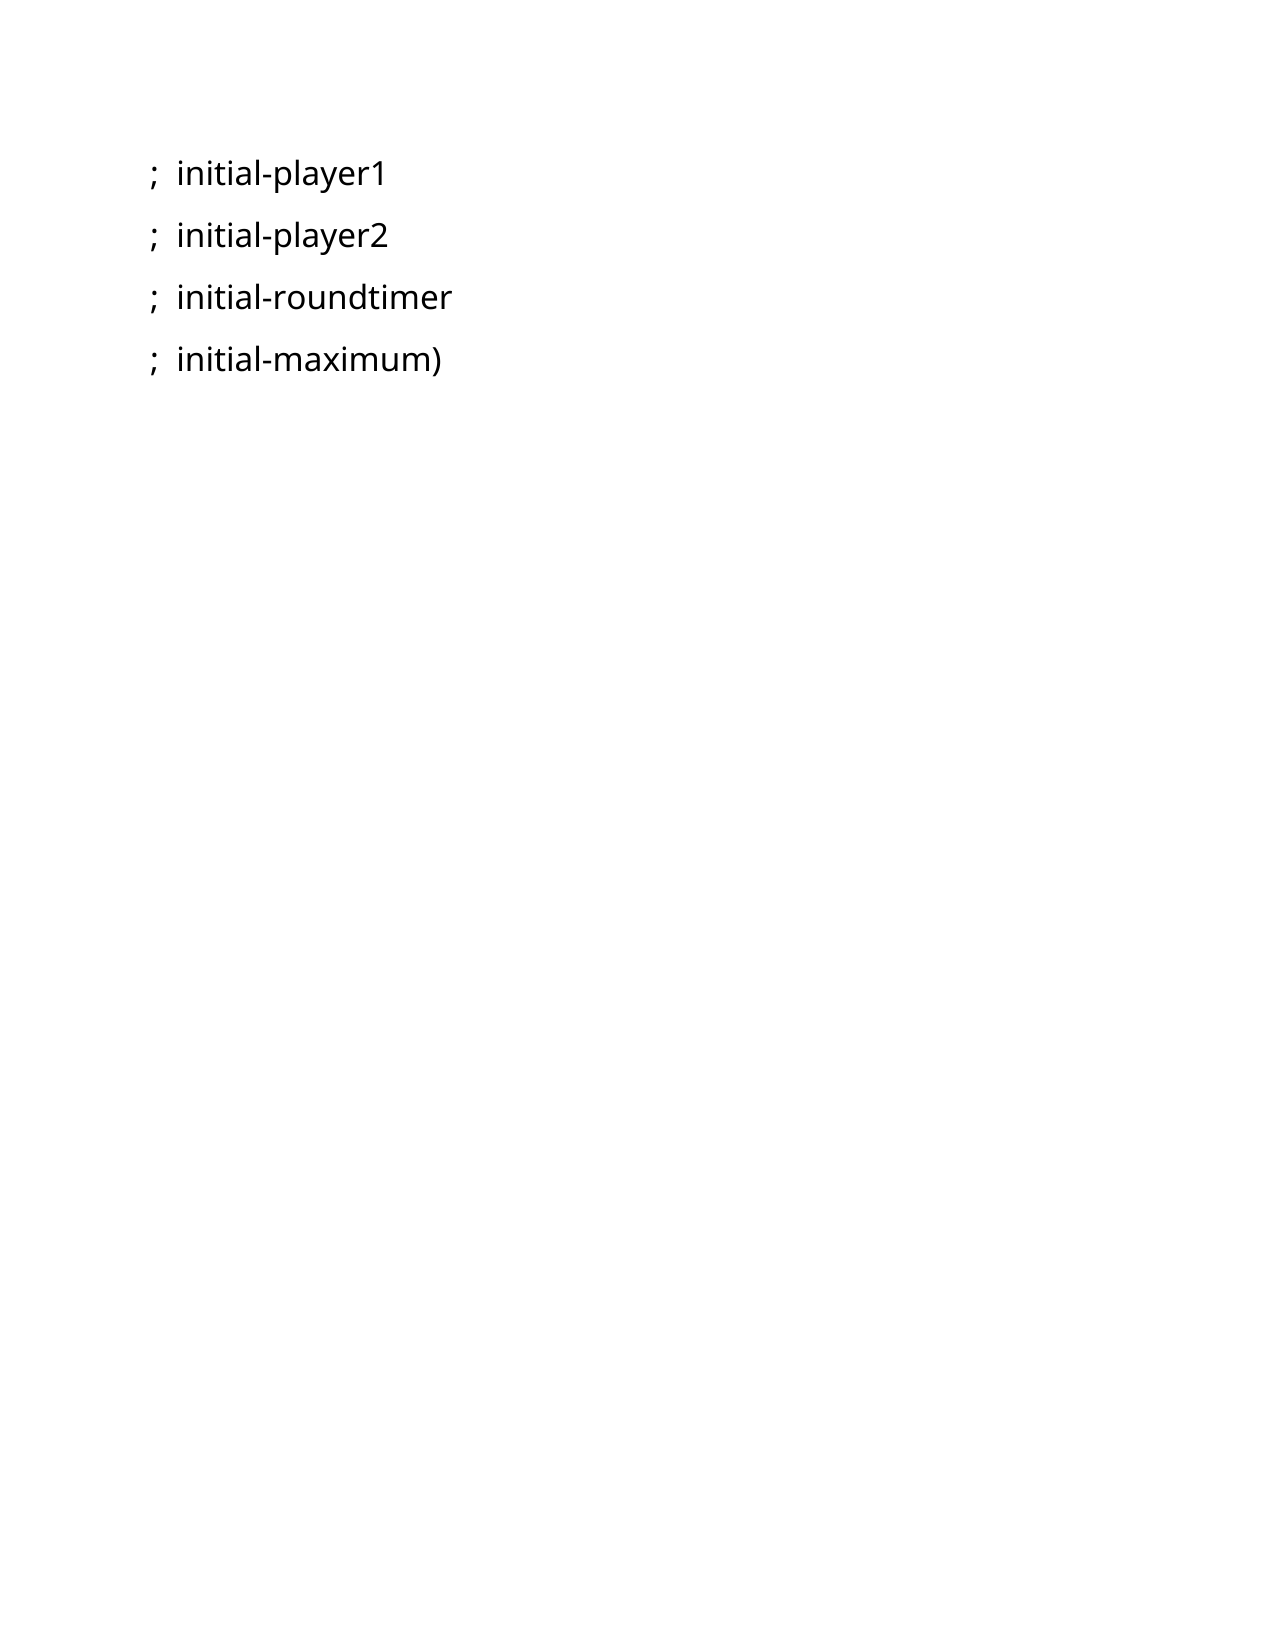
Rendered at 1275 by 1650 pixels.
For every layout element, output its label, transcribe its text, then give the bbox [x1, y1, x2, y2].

text ; initial-player2 [150, 212, 1125, 257]
text ; initial-maximum) [150, 336, 1125, 382]
text ; initial-player1 [150, 150, 1125, 195]
text ; initial-roundtimer [150, 274, 1125, 319]
